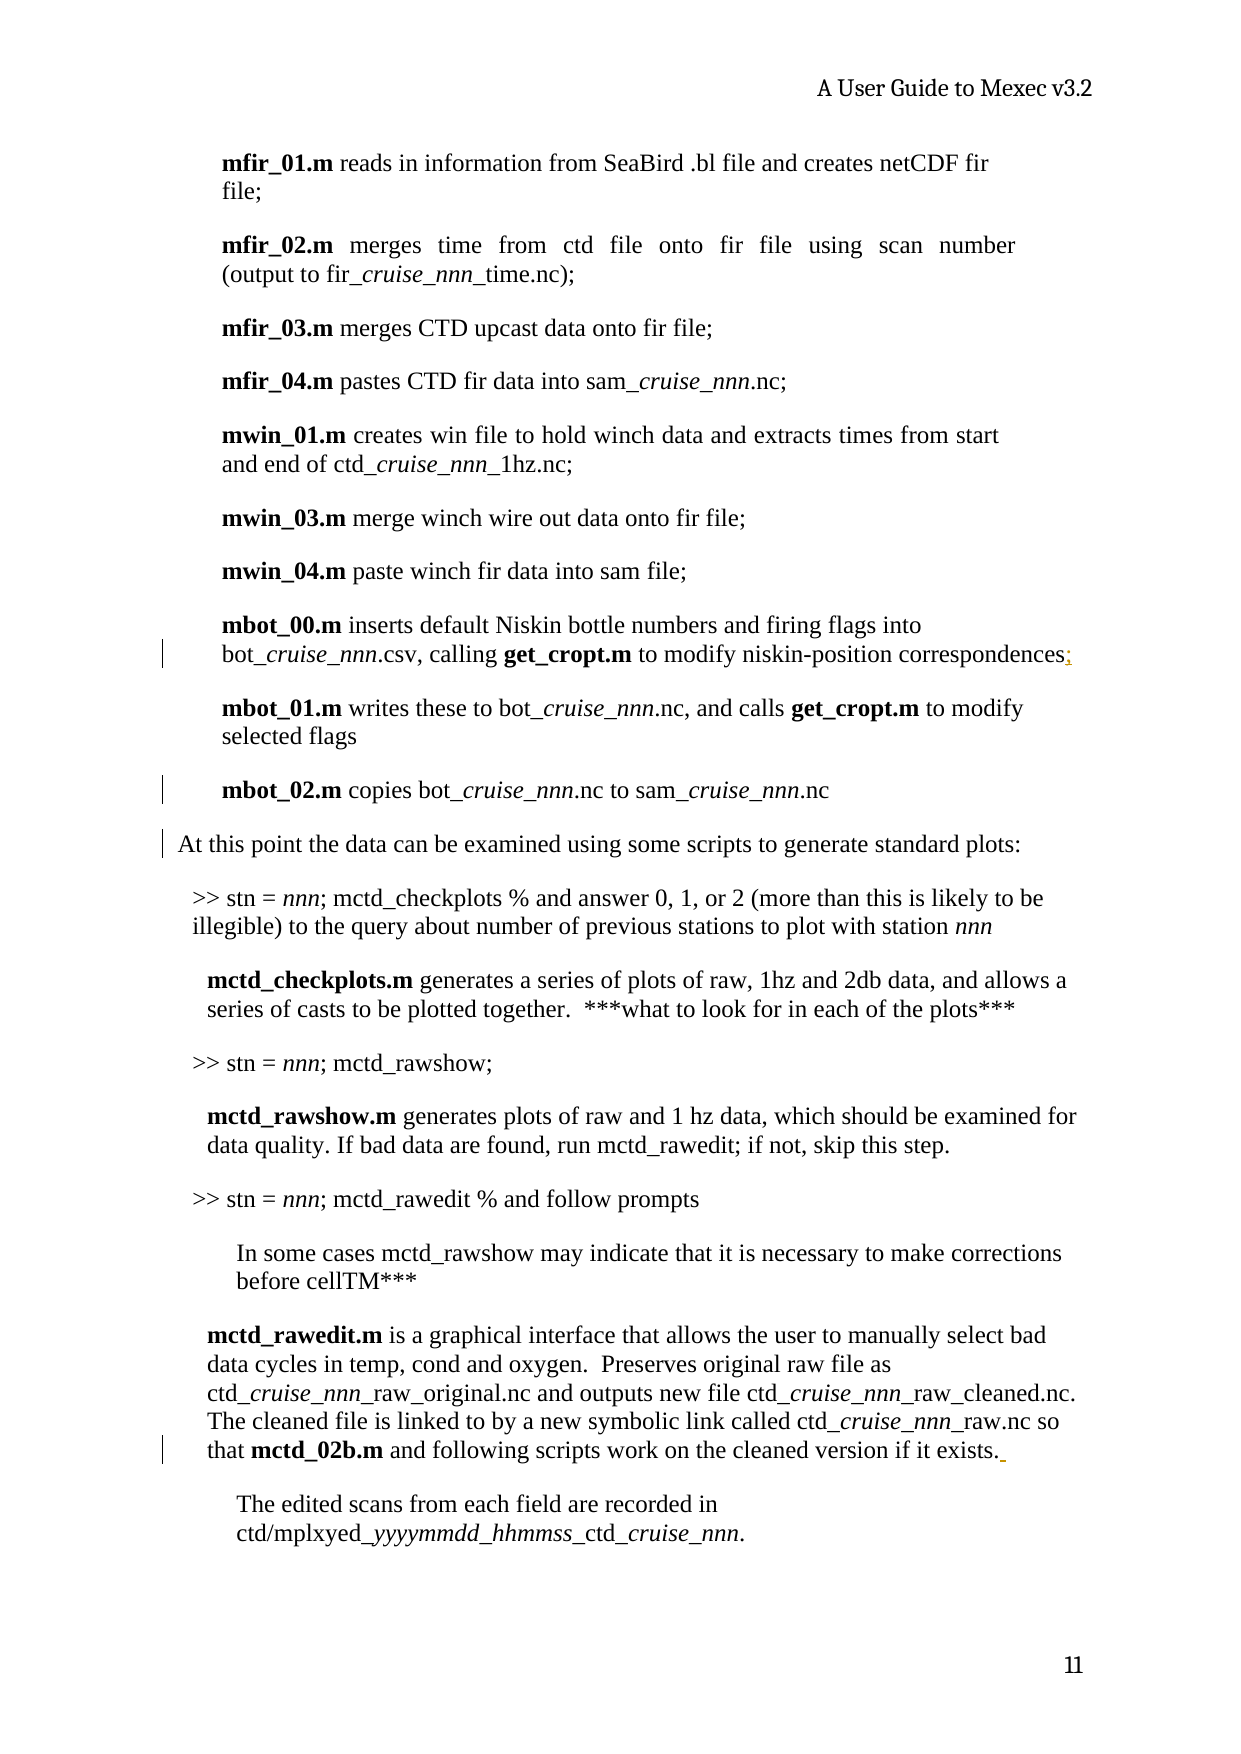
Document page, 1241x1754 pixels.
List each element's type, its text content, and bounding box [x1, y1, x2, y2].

text mfir_04.m pastes CTD fir data into sam_cruise_nnn.nc; [222, 366, 1034, 395]
text mbot_02.m copies bot_cruise_nnn.nc to sam_cruise_nnn.nc [222, 775, 1092, 804]
text mwin_03.m merge winch wire out data onto fir file; [222, 503, 1092, 531]
text mfir_02.m merges time from ctd file onto fir file using scan number (output to fir_cruise_nnn_time.nc); [222, 230, 1034, 288]
text The edited scans from each field are recorded in ctd/mplxyed_yyyymmdd_hhmmss_ctd_cruise_nnn. [236, 1489, 1092, 1546]
text mctd_rawshow.m generates plots of raw and 1 hz data, which should be examined for data quality. If bad data are found, run mctd_rawedit; if not, skip this step. [207, 1101, 1092, 1159]
text mfir_03.m merges CTD upcast data onto fir file; [222, 313, 1034, 341]
text >> stn = nnn; mctd_rawedit % and follow prompts [192, 1184, 1092, 1213]
text mbot_00.m inserts default Niskin bottle numbers and firing flags into bot_cruise_nnn.csv, calling get_cropt.m to modify niskin-position correspondences [222, 610, 1092, 668]
text mctd_rawedit.m is a graphical interface that allows the user to manually select bad data cycles in temp, cond and oxygen. Preserves original raw file as ctd_cruise_nnn_raw_original.nc and outputs new file ctd_cruise_nnn_raw_cleaned.nc. The cleaned file is linked to by a new symbolic link called ctd_cruise_nnn_raw.nc so that mctd_02b.m and following scripts work on the cleaned version if it exists. [207, 1320, 1092, 1464]
text mwin_04.m paste winch fir data into sam file; [222, 556, 1092, 585]
text In some cases mctd_rawshow may indicate that it is necessary to make corrections before cellTM*** [236, 1238, 1092, 1295]
text >> stn = nnn; mctd_rawshow; [192, 1048, 1092, 1076]
text >> stn = nnn; mctd_checkplots % and answer 0, 1, or 2 (more than this is likely to be illegible) to the query about number of previous stations to plot with station nnn [192, 883, 1092, 940]
text mbot_01.m writes these to bot_cruise_nnn.nc, and calls get_cropt.m to modify selected flags [222, 693, 1092, 750]
text mctd_checkplots.m generates a series of plots of raw, 1hz and 2db data, and allows a series of casts to be plotted together. ***what to look for in each of the plots*** [207, 965, 1092, 1023]
text mfir_01.m reads in information from SeaBird .bl file and creates netCDF fir file; [222, 148, 1034, 205]
text mwin_01.m creates win file to hold winch data and extracts times from start and end of ctd_cruise_nnn_1hz.nc; [222, 420, 1034, 478]
text At this point the data can be examined using some scripts to generate standard plots: [177, 829, 1092, 858]
